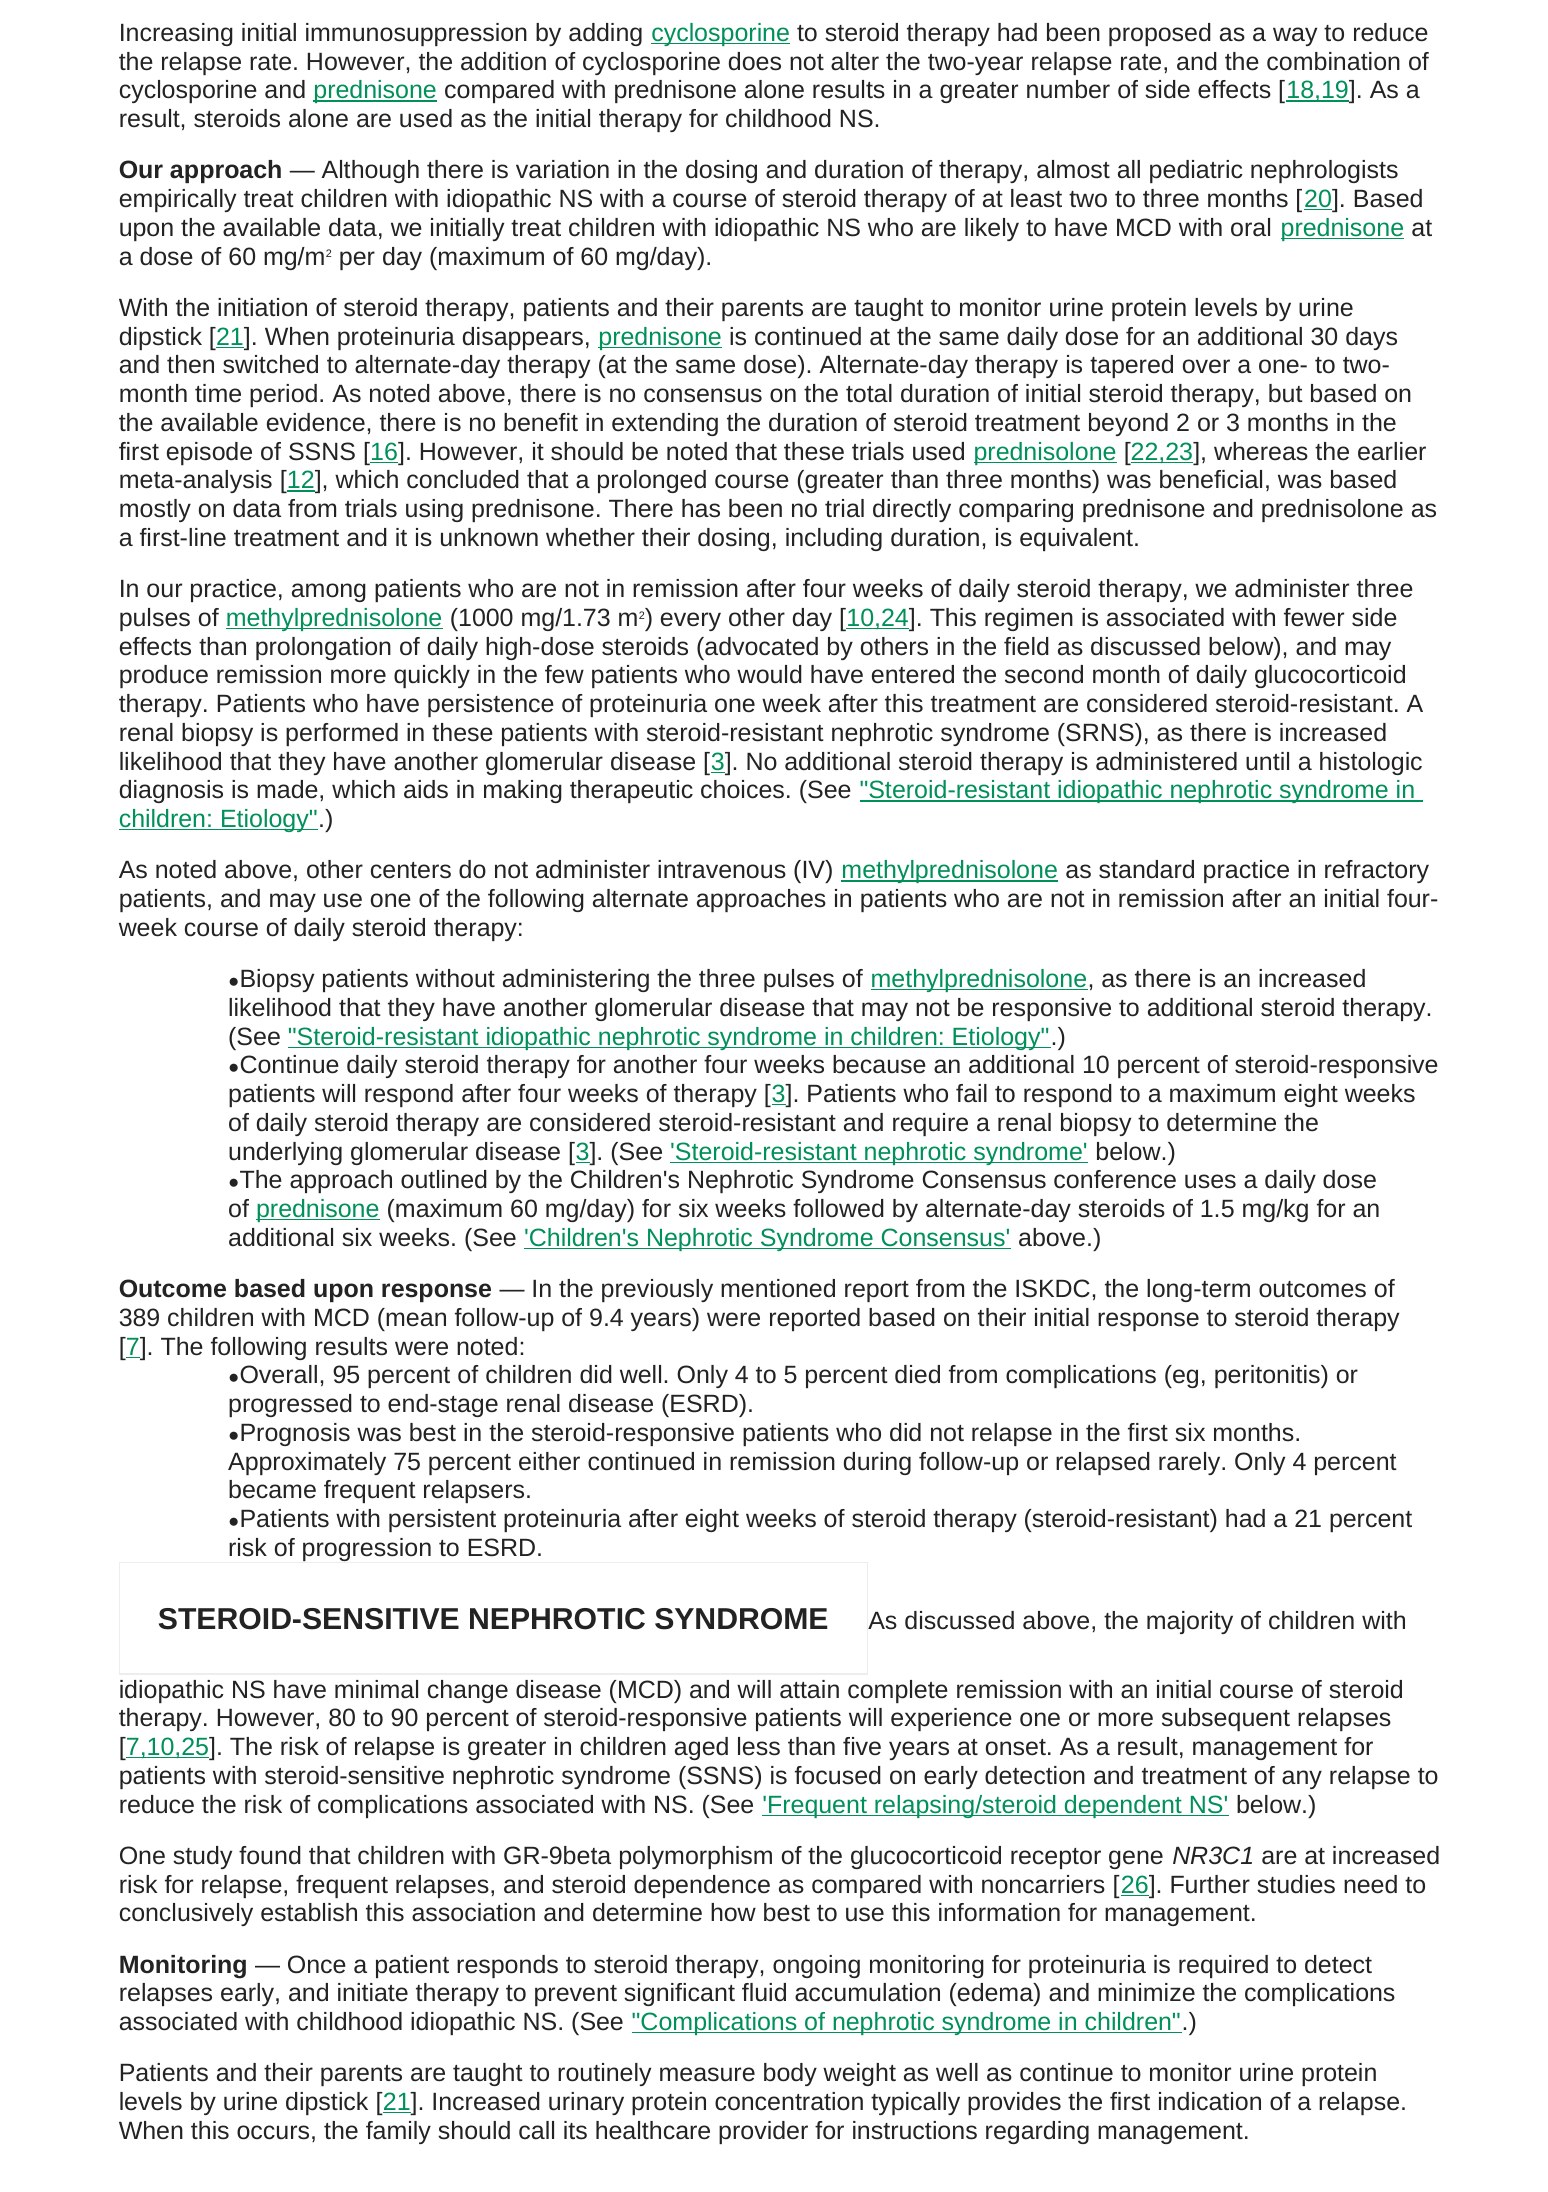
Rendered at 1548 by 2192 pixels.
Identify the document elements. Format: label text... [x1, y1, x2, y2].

text Our approach — Although there is variation in the dosing and duration of therapy, almost all pediatric nephrologists empirically treat children with idiopathic NS with a course of steroid therapy of at least two to three months [20]. Based upon the available data, we initially treat children with idiopathic NS who are likely to have MCD with oral prednisone at a dose of 60 mg/m2 per day (maximum of 60 mg/day). [118, 156, 1442, 271]
text Patients and their parents are taught to routinely measure body weight as well as continue to monitor urine protein levels by urine dipstick [21]. Increased urinary protein concentration typically provides the first indication of a relapse. When this occurs, the family should call its healthcare provider for instructions regarding management. [118, 2058, 1442, 2145]
text ●Biopsy patients without administering the three pulses of methylprednisolone, as there is an increased likelihood that they have another glomerular disease that may not be responsive to additional steroid therapy. (See "Steroid-resistant idiopathic nephrotic syndrome in children: Etiology".) [228, 964, 1442, 1051]
text Increasing initial immunosuppression by adding cyclosporine to steroid therapy had been proposed as a way to reduce the relapse rate. However, the addition of cyclosporine does not alter the two-year relapse rate, and the combination of cyclosporine and prednisone compared with prednisone alone results in a greater number of side effects [18,19]. As a result, steroids alone are used as the initial therapy for childhood NS. [118, 18, 1442, 133]
text ●Continue daily steroid therapy for another four weeks because an additional 10 percent of steroid-responsive patients will respond after four weeks of therapy [3]. Patients who fail to respond to a maximum eight weeks of daily steroid therapy are considered steroid-resistant and require a renal biopsy to determine the underlying glomerular disease [3]. (See 'Steroid-resistant nephrotic syndrome' below.) [228, 1051, 1442, 1166]
text STEROID-SENSITIVE NEPHROTIC SYNDROMEAs discussed above, the majority of children with idiopathic NS have minimal change disease (MCD) and will attain complete remission with an initial course of steroid therapy. However, 80 to 90 percent of steroid-responsive patients will experience one or more subsequent relapses [7,10,25]. The risk of relapse is greater in children aged less than five years at onset. As a result, management for patients with steroid-sensitive nephrotic syndrome (SSNS) is focused on early detection and treatment of any relapse to reduce the risk of complications associated with NS. (See 'Frequent relapsing/steroid dependent NS' below.) [118, 1562, 1442, 1818]
text In our practice, among patients who are not in remission after four weeks of daily steroid therapy, we administer three pulses of methylprednisolone (1000 mg/1.73 m2) every other day [10,24]. This regimen is associated with fewer side effects than prolongation of daily high-dose steroids (advocated by others in the field as discussed below), and may produce remission more quickly in the few patients who would have entered the second month of daily glucocorticoid therapy. Patients who have persistence of proteinuria one week after this treatment are considered steroid-resistant. A renal biopsy is performed in these patients with steroid-resistant nephrotic syndrome (SRNS), as there is increased likelihood that they have another glomerular disease [3]. No additional steroid therapy is administered until a histologic diagnosis is made, which aids in making therapeutic choices. (See "Steroid-resistant idiopathic nephrotic syndrome in children: Etiology".) [118, 574, 1442, 833]
text ●Prognosis was best in the steroid-responsive patients who did not relapse in the first six months. Approximately 75 percent either continued in remission during follow-up or relapsed rarely. Only 4 percent became frequent relapsers. [228, 1418, 1442, 1504]
text Monitoring — Once a patient responds to steroid therapy, ongoing monitoring for proteinuria is required to detect relapses early, and initiate therapy to prevent significant fluid accumulation (edema) and minimize the complications associated with childhood idiopathic NS. (See "Complications of nephrotic syndrome in children".) [118, 1950, 1442, 2036]
text As noted above, other centers do not administer intravenous (IV) methylprednisolone as standard practice in refractory patients, and may use one of the following alternate approaches in patients who are not in remission after an initial four-week course of daily steroid therapy: [118, 856, 1442, 942]
text Outcome based upon response — In the previously mentioned report from the ISKDC, the long-term outcomes of 389 children with MCD (mean follow-up of 9.4 years) were reported based on their initial response to steroid therapy [7]. The following results were noted: [118, 1274, 1442, 1361]
text ●The approach outlined by the Children's Nephrotic Syndrome Consensus conference uses a daily dose of prednisone (maximum 60 mg/day) for six weeks followed by alternate-day steroids of 1.5 mg/kg for an additional six weeks. (See 'Children's Nephrotic Syndrome Consensus' above.) [228, 1166, 1442, 1252]
text ●Patients with persistent proteinuria after eight weeks of steroid therapy (steroid-resistant) had a 21 percent risk of progression to ESRD. [228, 1504, 1442, 1562]
text One study found that children with GR-9beta polymorphism of the glucocorticoid receptor gene NR3C1 are at increased risk for relapse, frequent relapses, and steroid dependence as compared with noncarriers [26]. Further studies need to conclusively establish this association and determine how best to use this information for management. [118, 1841, 1442, 1927]
text ●Overall, 95 percent of children did well. Only 4 to 5 percent died from complications (eg, peritonitis) or progressed to end-stage renal disease (ESRD). [228, 1361, 1442, 1418]
text With the initiation of steroid therapy, patients and their parents are taught to monitor urine protein levels by urine dipstick [21]. When proteinuria disappears, prednisone is continued at the same daily dose for an additional 30 days and then switched to alternate-day therapy (at the same dose). Alternate-day therapy is tapered over a one- to two-month time period. As noted above, there is no consensus on the total duration of initial steroid therapy, but based on the available evidence, there is no benefit in extending the duration of steroid treatment beyond 2 or 3 months in the first episode of SSNS [16]. However, it should be noted that these trials used prednisolone [22,23], whereas the earlier meta-analysis [12], which concluded that a prolonged course (greater than three months) was beneficial, was based mostly on data from trials using prednisone. There has been no trial directly comparing prednisone and prednisolone as a first-line treatment and it is unknown whether their dosing, including duration, is equivalent. [118, 293, 1442, 552]
